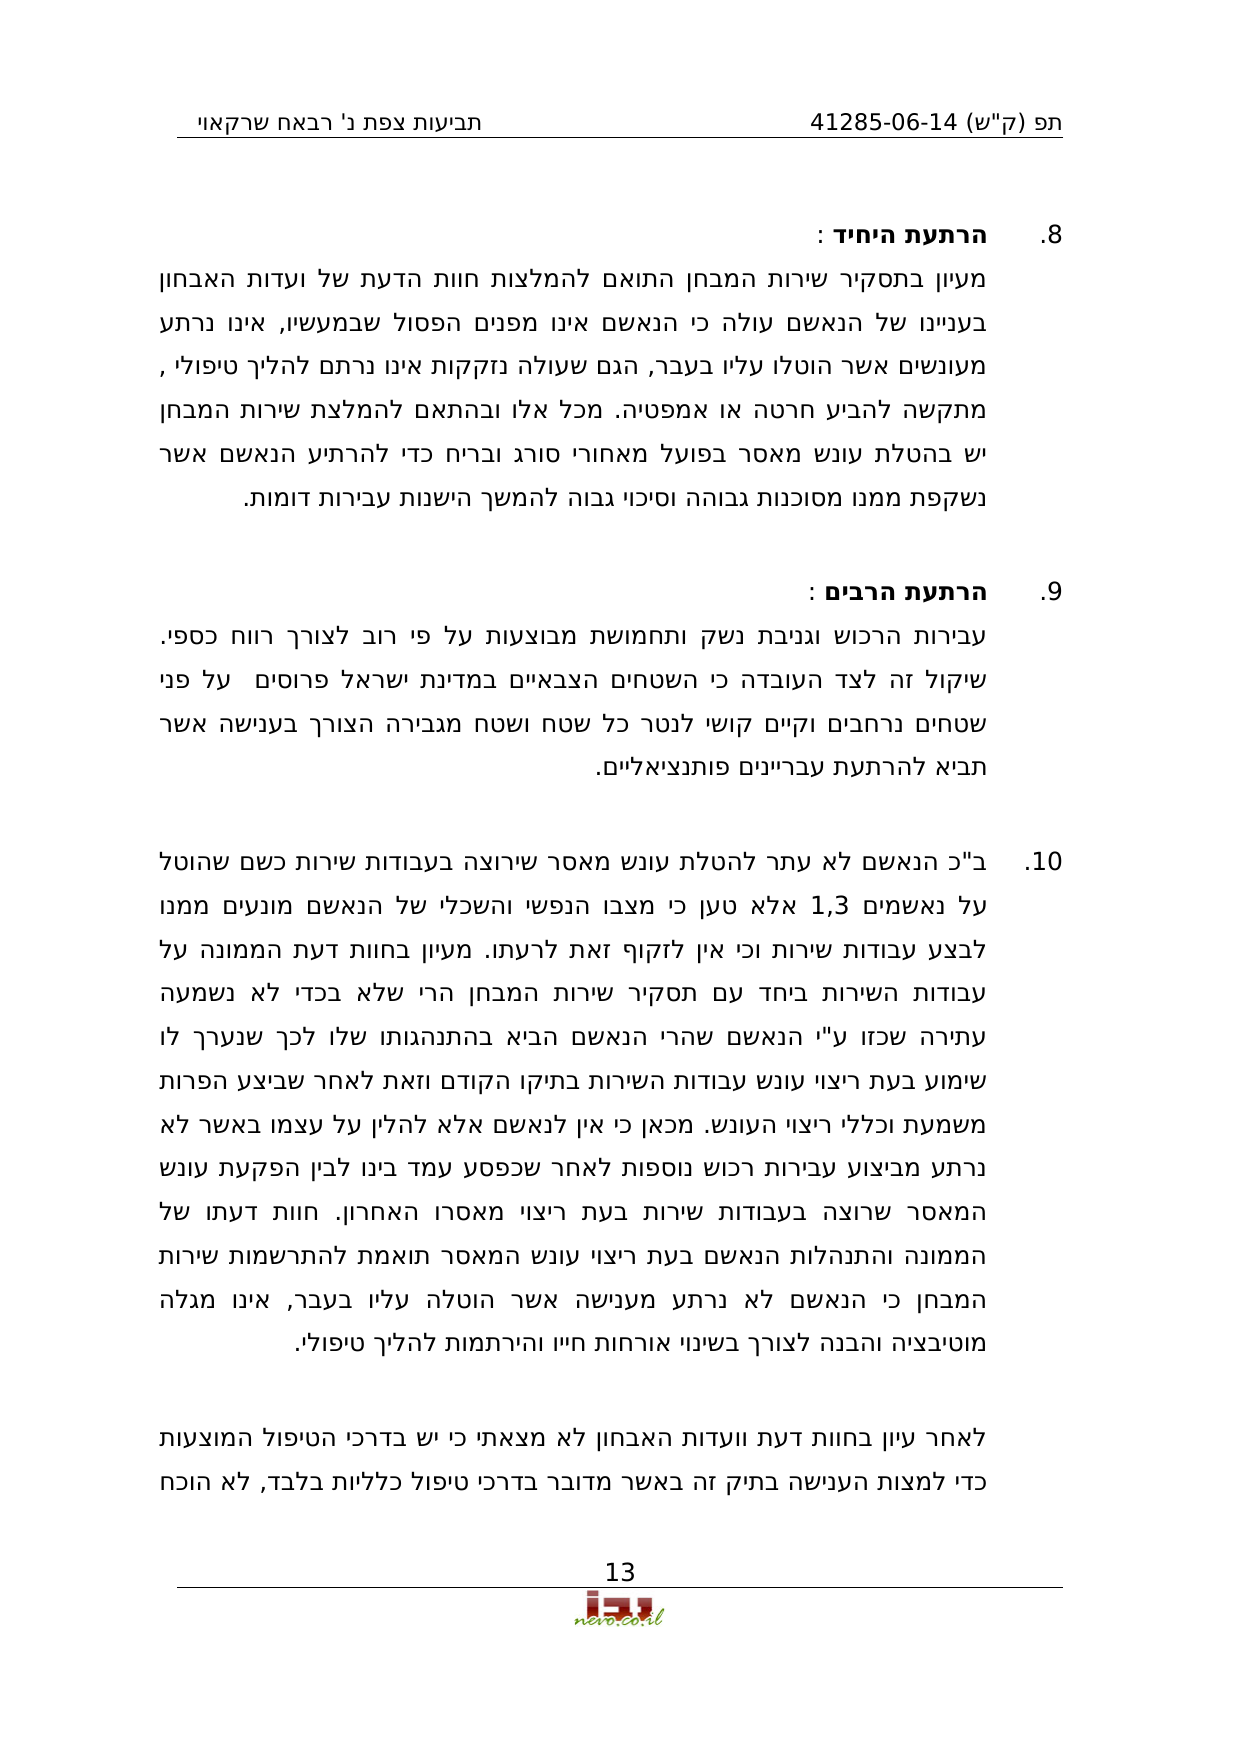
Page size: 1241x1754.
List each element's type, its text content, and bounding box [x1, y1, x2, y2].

text 8. הרתעת היחיד : [158, 220, 1063, 249]
text מעיון בתסקיר שירות המבחן התואם להמלצות חוות הדעת של ועדות האבחון בעניינו של הנאשם עולה כי הנאשם אינו מפנים הפסול שבמעשיו, אינו נרתע מעונשים אשר הוטלו עליו בעבר, הגם שעולה נזקקות אינו נרתם להליך טיפולי , מתקשה להביע חרטה או אמפטיה. מכל אלו ובהתאם להמלצת שירות המבחן יש בהטלת עונש מאסר בפועל מאחורי סורג ובריח כדי להרתיע הנאשם אשר נשקפת ממנו מסוכנות גבוהה וסיכוי גבוה להמשך הישנות עבירות דומות. [158, 264, 988, 512]
picture [574, 1590, 666, 1627]
text עבירות הרכוש וגניבת נשק ותחמושת מבוצעות על פי רוב לצורך רווח כספי. שיקול זה לצד העובדה כי השטחים הצבאיים במדינת ישראל פרוסים על פני שטחים נרחבים וקיים קושי לנטר כל שטח ושטח מגבירה הצורך בענישה אשר תביא להרתעת עבריינים פותנציאליים. [158, 621, 988, 782]
text 10. ב"כ הנאשם לא עתר להטלת עונש מאסר שירוצה בעבודות שירות כשם שהוטל על נאשמים 1,3 אלא טען כי מצבו הנפשי והשכלי של הנאשם מונעים ממנו לבצע עבודות שירות וכי אין לזקוף זאת לרעתו. מעיון בחוות דעת הממונה על עבודות השירות ביחד עם תסקיר שירות המבחן הרי שלא בכדי לא נשמעה עתירה שכזו ע"י הנאשם שהרי הנאשם הביא בהתנהגותו שלו לכך שנערך לו שימוע בעת ריצוי עונש עבודות השירות בתיקו הקודם וזאת לאחר שביצע הפרות משמעת וכללי ריצוי העונש. מכאן כי אין לנאשם אלא להלין על עצמו באשר לא נרתע מביצוע עבירות רכוש נוספות לאחר שכפסע עמד בינו לבין הפקעת עונש המאסר שרוצה בעבודות שירות בעת ריצוי מאסרו האחרון. חוות דעתו של הממונה והתנהלות הנאשם בעת ריצוי עונש המאסר תואמת להתרשמות שירות המבחן כי הנאשם לא נרתע מענישה אשר הוטלה עליו בעבר, אינו מגלה מוטיבציה והבנה לצורך בשינוי אורחות חייו והירתמות להליך טיפולי. [158, 847, 1063, 1358]
text 9. הרתעת הרבים : [158, 578, 1063, 607]
